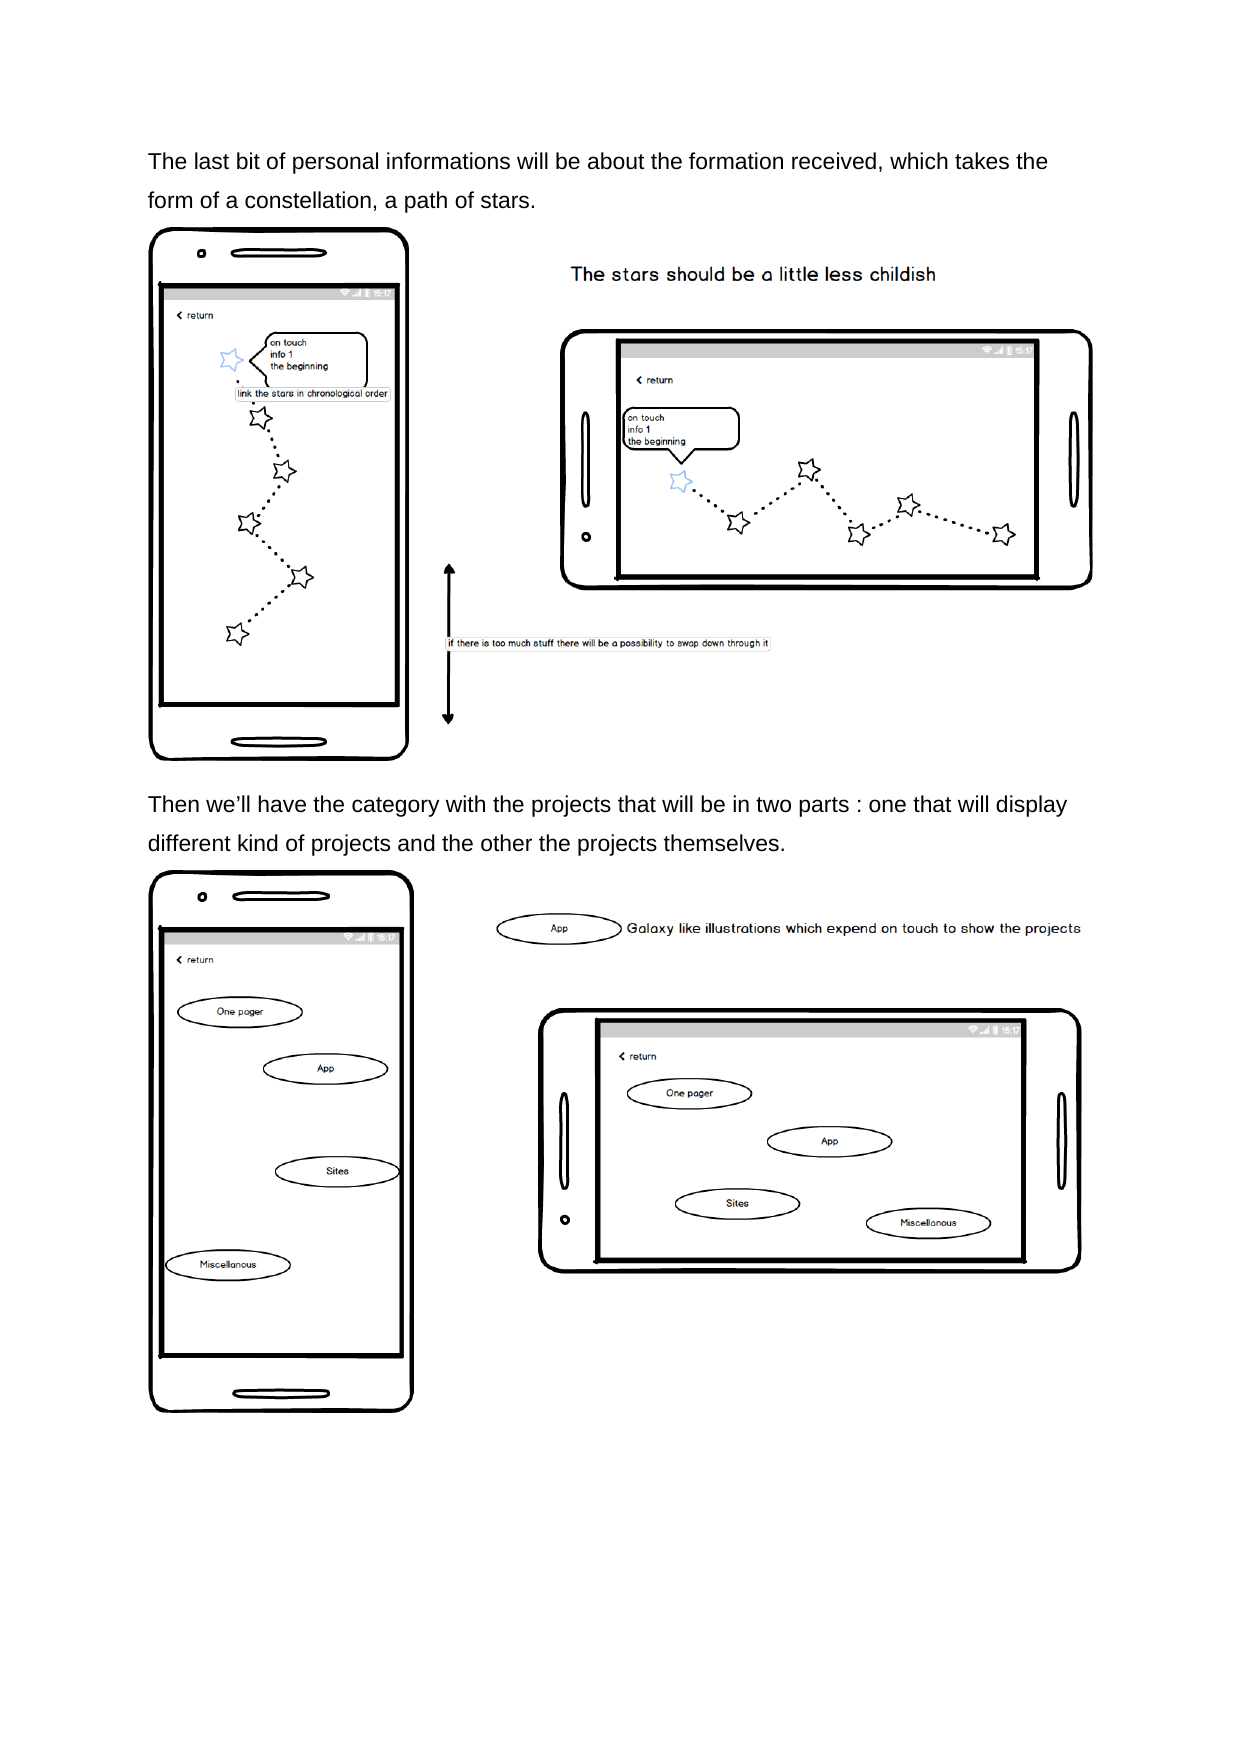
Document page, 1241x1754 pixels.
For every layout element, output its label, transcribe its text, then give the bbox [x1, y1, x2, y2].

text Then we’ll have the category with the projects that will be in two parts : one that will display different kind of projects and the other the projects themselves. [148, 791, 1093, 870]
picture [147, 227, 1093, 761]
text The last bit of personal informations will be about the formation received, which takes the form of a constellation, a path of stars. [148, 148, 1093, 227]
picture [147, 870, 1093, 1413]
